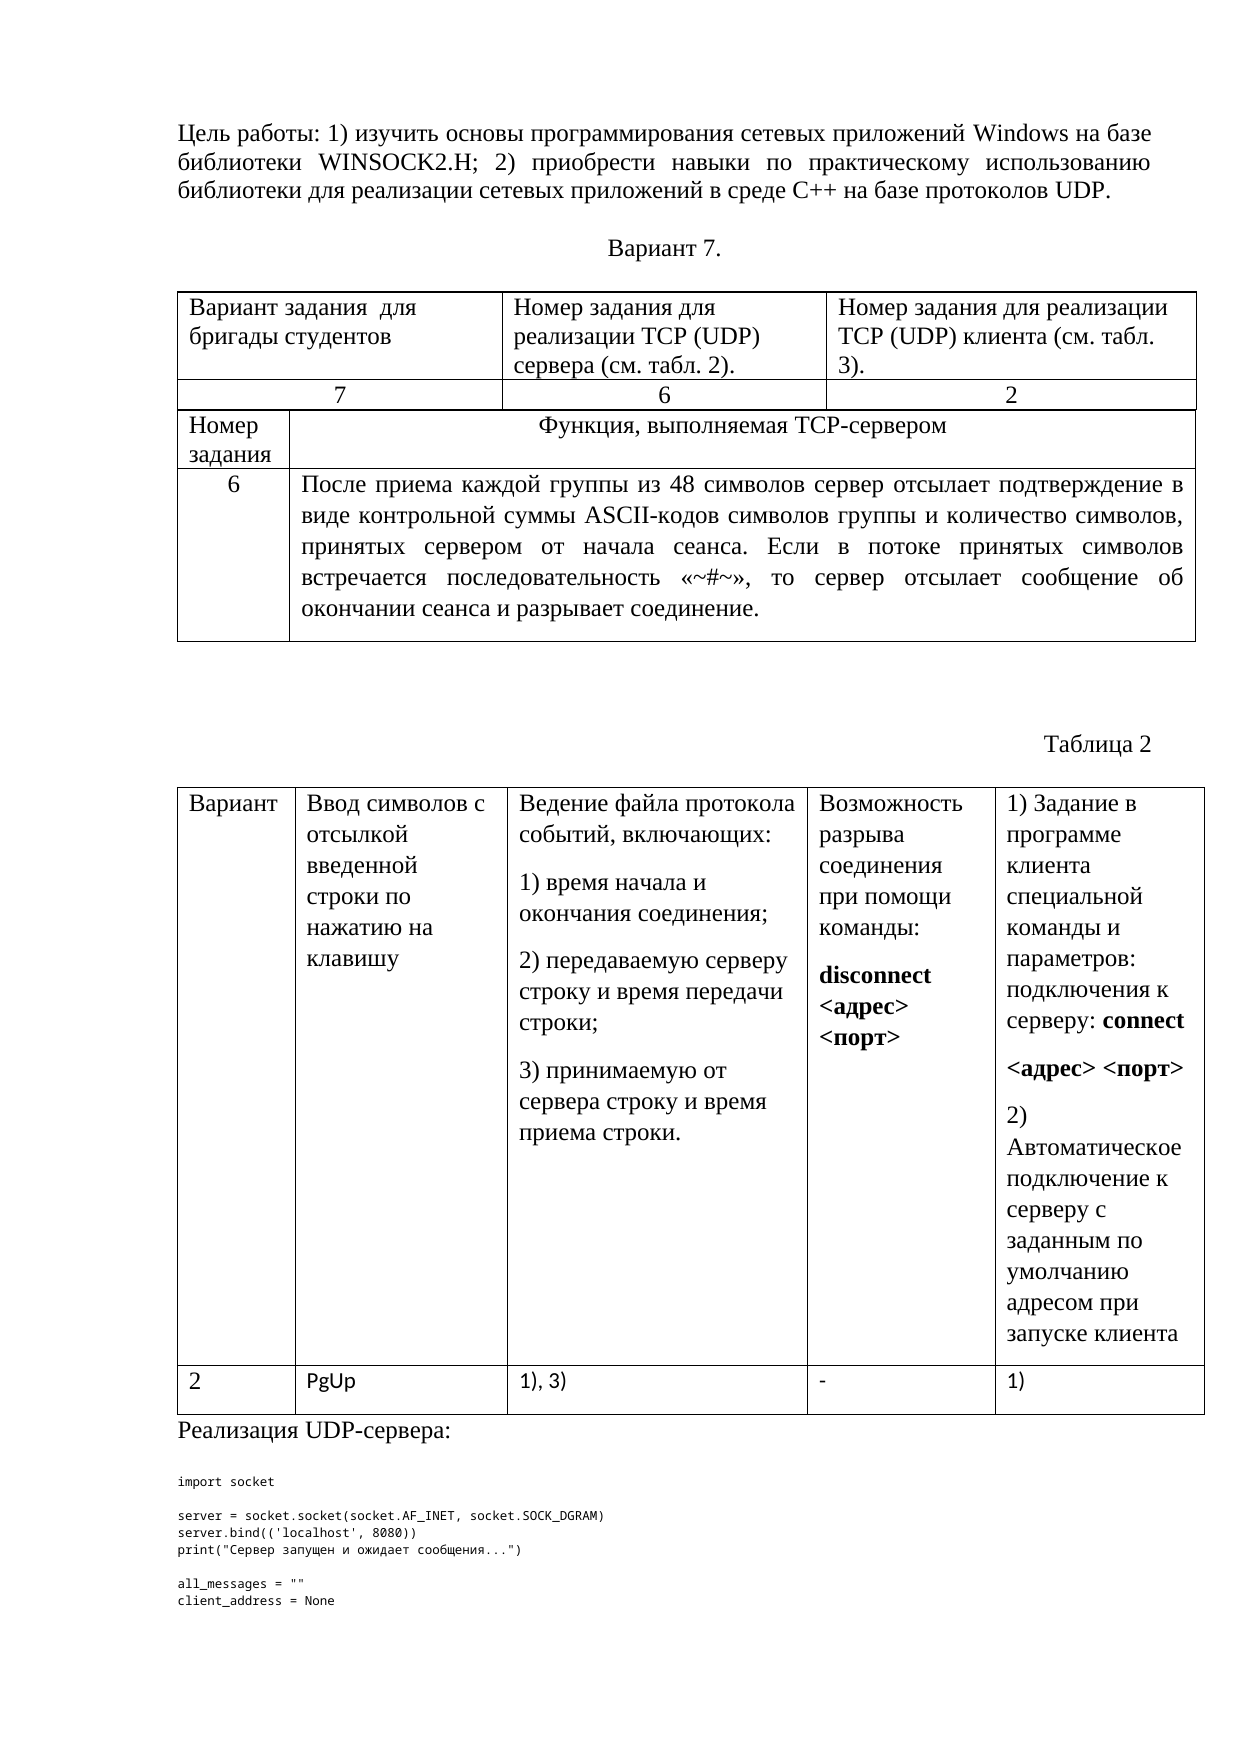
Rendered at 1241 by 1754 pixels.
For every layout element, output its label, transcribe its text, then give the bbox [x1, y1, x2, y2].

table_cell 6 [503, 380, 826, 408]
table_header Вариант задания для бригады студентов [178, 293, 502, 379]
text Таблица 2 [177, 729, 1152, 758]
text server = socket.socket(socket.AF_INET, socket.SOCK_DGRAM) [177, 1507, 1152, 1524]
text client_address = None [177, 1592, 1152, 1609]
table_cell 6 [178, 469, 289, 641]
table_header Функция, выполняемая TCP-сервером [290, 411, 1195, 468]
table_header Ввод символов с отсылкой введенной строки по нажатию на клавишу [296, 788, 507, 1365]
table_cell - [808, 1366, 995, 1414]
table_header Возможность разрыва соединения при помощи команды: disconnect <адрес> <порт> [808, 788, 995, 1365]
text all_messages = "" [177, 1575, 1152, 1592]
text import socket [177, 1473, 1152, 1490]
table_cell 2 [827, 380, 1196, 408]
text Цель работы: 1) изучить основы программирования сетевых приложений Windows на базе библиотеки WINSOCK2.H; 2) приобрести навыки по практическому использованию библиотеки для реализации сетевых приложений в среде С++ на базе протоколов UDP. [177, 118, 1152, 204]
table_header Вариант [178, 788, 295, 1365]
table_cell После приема каждой группы из 48 символов сервер отсылает подтверждение в виде контрольной суммы ASCII-кодов символов группы и количество символов, принятых сервером от начала сеанса. Если в потоке принятых символов встречается последовательность «~#~», то сервер отсылает сообщение об окончании сеанса и разрывает соединение. [290, 469, 1195, 641]
table_cell 1), 3) [508, 1366, 807, 1414]
table_header Ведение файла протокола событий, включающих: 1) время начала и окончания соединения; 2) передаваемую серверу строку и время передачи строки; 3) принимаемую от сервера строку и время приема строки. [508, 788, 807, 1365]
table_header Номер задания для реализации TCP (UDP) клиента (см. табл. 3). [827, 293, 1196, 379]
text print("Сервер запущен и ожидает сообщения...") [177, 1541, 1152, 1558]
text server.bind(('localhost', 8080)) [177, 1524, 1152, 1541]
table_cell 2 [178, 1366, 295, 1414]
table_header 1) Задание в программе клиента специальной команды и параметров: подключения к серверу: сonnect <адрес> <порт> 2) Автоматическое подключение к серверу с заданным по умолчанию адресом при запуске клиента [996, 788, 1204, 1365]
table_cell 1) [996, 1366, 1204, 1414]
table_cell 7 [178, 380, 502, 408]
text Реализация UDP-сервера: [177, 1415, 1152, 1444]
table_cell PgUp [296, 1366, 507, 1414]
text Вариант 7. [177, 233, 1152, 262]
table_header Номер задания [178, 411, 289, 468]
table_header Номер задания для реализации TCP (UDP) сервера (см. табл. 2). [503, 293, 826, 379]
